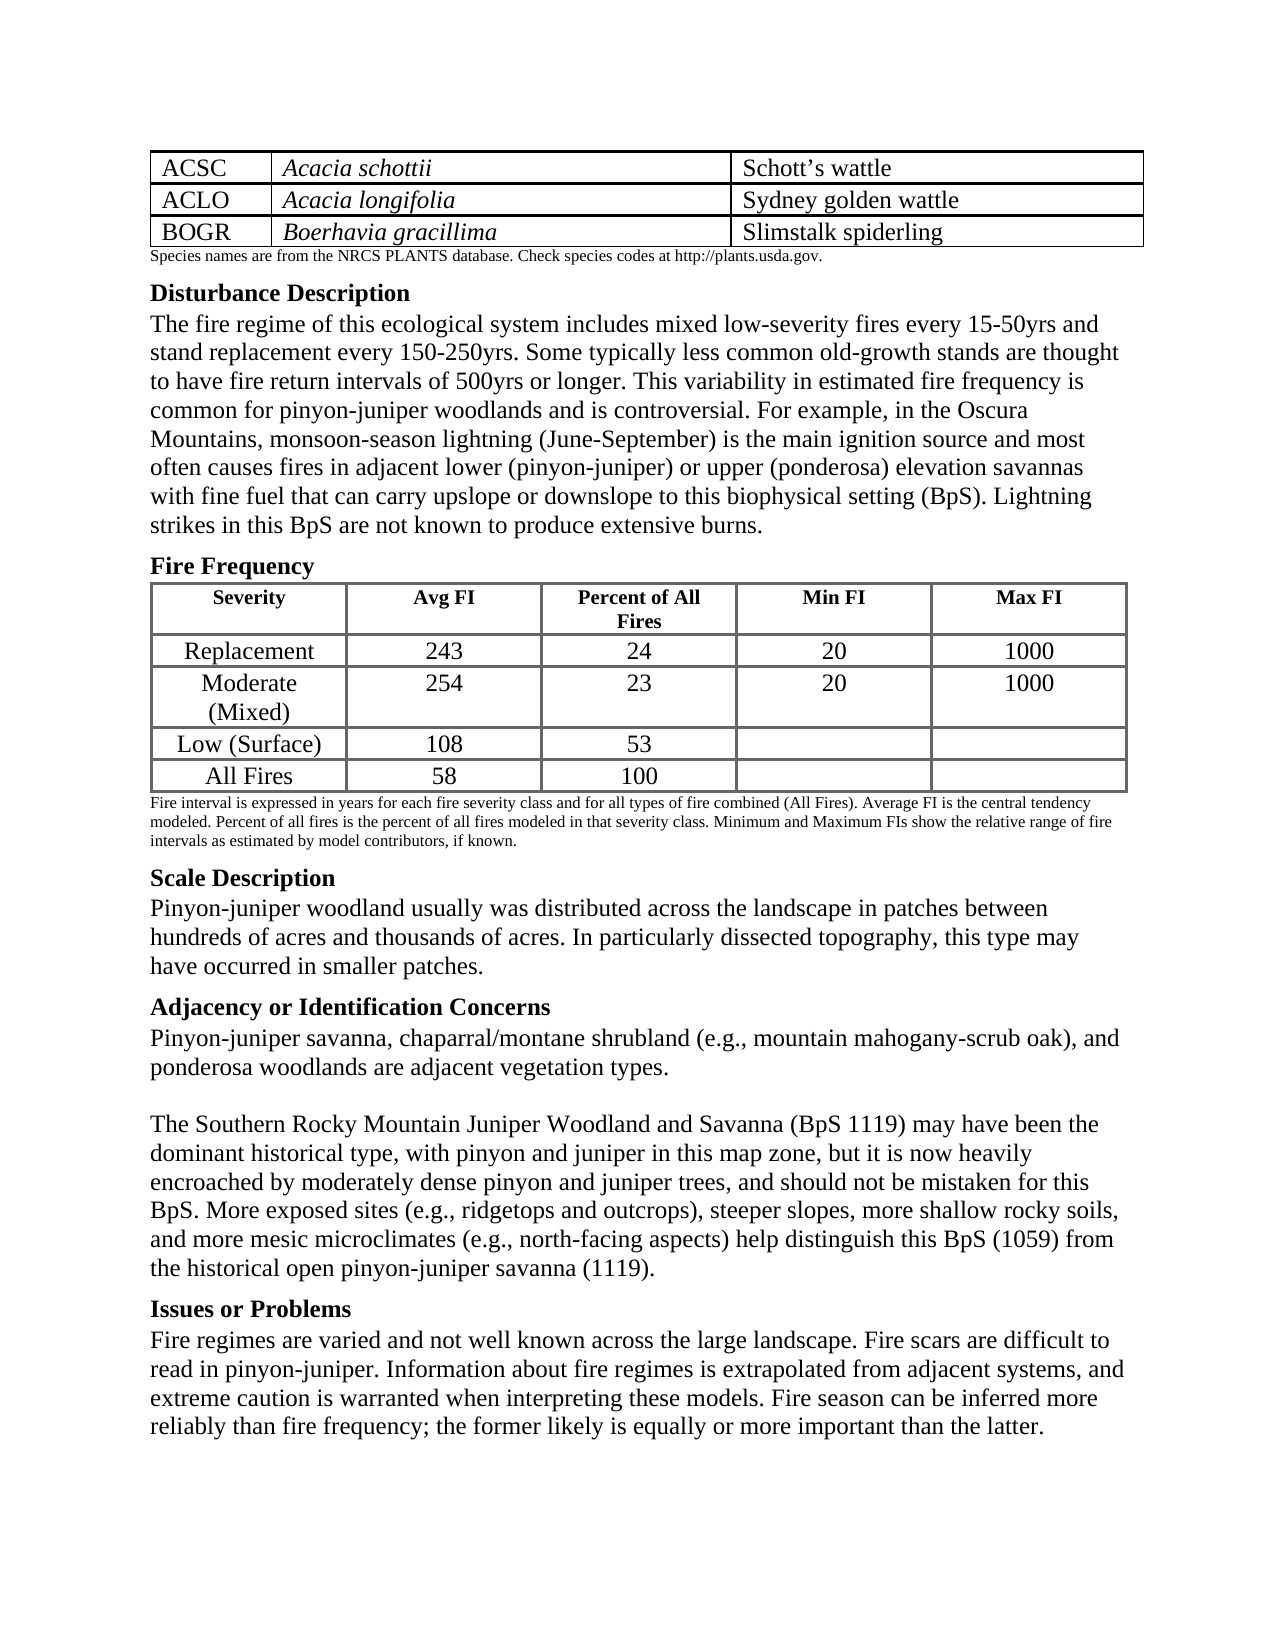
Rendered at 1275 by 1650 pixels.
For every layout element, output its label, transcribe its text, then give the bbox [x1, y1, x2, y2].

table_cell [738, 729, 930, 758]
table_cell 58 [348, 761, 540, 789]
table_header Min FI [738, 585, 930, 633]
table_cell Low (Surface) [153, 729, 345, 758]
table_cell BOGR [151, 217, 271, 246]
text Species names are from the NRCS PLANTS database. Check species codes at http://plants.usda.gov. [150, 247, 1125, 265]
text Pinyon-juniper woodland usually was distributed across the landscape in patches between hundreds of acres and thousands of acres. In particularly dissected topography, this type may have occurred in smaller patches. [150, 893, 1125, 980]
table_cell 108 [348, 729, 540, 758]
table_header Max FI [933, 585, 1125, 633]
table_cell Replacement [153, 636, 345, 665]
table_cell 20 [738, 636, 930, 665]
table_cell Sydney golden wattle [732, 185, 1143, 214]
table_cell [738, 761, 930, 789]
text Fire interval is expressed in years for each fire severity class and for all types of fire combined (All Fires). Average FI is the central tendency modeled. Percent of all fires is the percent of all fires modeled in that severity class. Minimum and Maximum FIs show the relative range of fire intervals as estimated by model contributors, if known. [150, 793, 1125, 850]
text Scale Description [150, 863, 1125, 891]
text Issues or Problems [150, 1294, 1125, 1323]
table_cell 243 [348, 636, 540, 665]
text Fire regimes are varied and not well known across the large landscape. Fire scars are difficult to read in pinyon-juniper. Information about fire regimes is extrapolated from adjacent systems, and extreme caution is warranted when interpreting these models. Fire season can be inferred more reliably than fire frequency; the former likely is equally or more important than the latter. [150, 1325, 1125, 1440]
table_cell 24 [543, 636, 735, 665]
table_cell All Fires [153, 761, 345, 789]
table_cell Moderate (Mixed) [153, 668, 345, 726]
table_cell 100 [543, 761, 735, 789]
table_cell [933, 729, 1125, 758]
text Pinyon-juniper savanna, chaparral/montane shrubland (e.g., mountain mahogany-scrub oak), and ponderosa woodlands are adjacent vegetation types. [150, 1023, 1125, 1081]
table_cell Acacia longifolia [272, 185, 730, 214]
table_cell 53 [543, 729, 735, 758]
table_cell ACSC [151, 153, 271, 182]
table_cell 20 [738, 668, 930, 726]
table_cell Schott’s wattle [732, 153, 1143, 182]
text Adjacency or Identification Concerns [150, 992, 1125, 1021]
table_cell [933, 761, 1125, 789]
table_cell ACLO [151, 185, 271, 214]
table_header Severity [153, 585, 345, 633]
text Fire Frequency [150, 551, 1125, 580]
table_cell 1000 [933, 668, 1125, 726]
table_cell 254 [348, 668, 540, 726]
text The Southern Rocky Mountain Juniper Woodland and Savanna (BpS 1119) may have been the dominant historical type, with pinyon and juniper in this map zone, but it is now heavily encroached by moderately dense pinyon and juniper trees, and should not be mistaken for this BpS. More exposed sites (e.g., ridgetops and outcrops), steeper slopes, more shallow rocky soils, and more mesic microclimates (e.g., north-facing aspects) help distinguish this BpS (1059) from the historical open pinyon-juniper savanna (1119). [150, 1109, 1125, 1282]
table_cell Acacia schottii [272, 153, 730, 182]
text The fire regime of this ecological system includes mixed low-severity fires every 15-50yrs and stand replacement every 150-250yrs. Some typically less common old-growth stands are thought to have fire return intervals of 500yrs or longer. This variability in estimated fire frequency is common for pinyon-juniper woodlands and is controversial. For example, in the Oscura Mountains, monsoon-season lightning (June-September) is the main ignition source and most often causes fires in adjacent lower (pinyon-juniper) or upper (ponderosa) elevation savannas with fine fuel that can carry upslope or downslope to this biophysical setting (BpS). Lightning strikes in this BpS are not known to produce extensive burns. [150, 309, 1125, 539]
table_cell 1000 [933, 636, 1125, 665]
table_cell Slimstalk spiderling [732, 217, 1143, 246]
table_header Percent of All Fires [543, 585, 735, 633]
table_header Avg FI [348, 585, 540, 633]
text Disturbance Description [150, 278, 1125, 307]
table_cell Boerhavia gracillima [272, 217, 730, 246]
table_cell 23 [543, 668, 735, 726]
